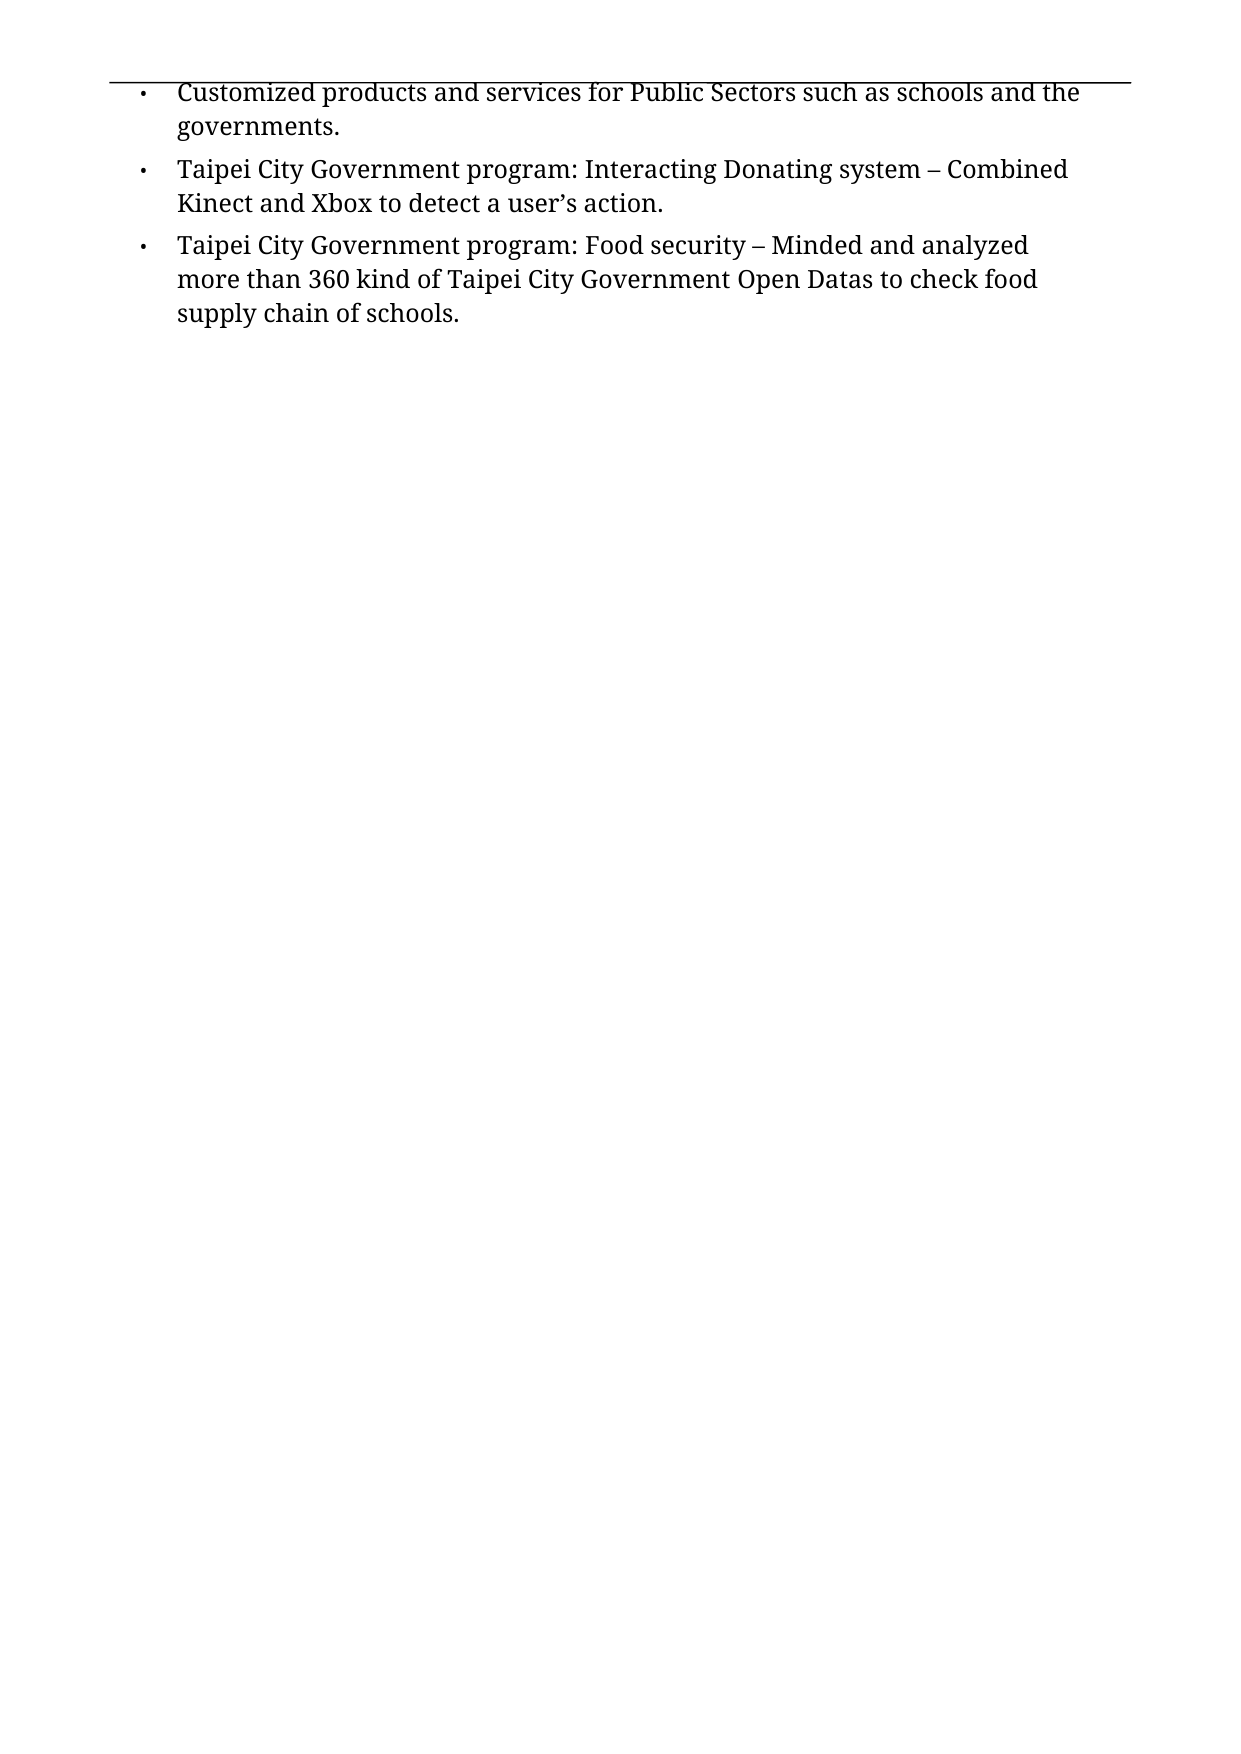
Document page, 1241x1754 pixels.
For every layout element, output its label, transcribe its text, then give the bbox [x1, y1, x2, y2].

list Taipei City Government program: Food security – Minded and analyzed more than 360 kind of Taipei City Government Open Datas to check food supply chain of schools. [139, 228, 1096, 330]
list Taipei City Government program: Interacting Donating system – Combined Kinect and Xbox to detect a user’s action. [139, 151, 1096, 219]
list Customized products and services for Public Sectors such as schools and the governments. [139, 75, 1165, 143]
